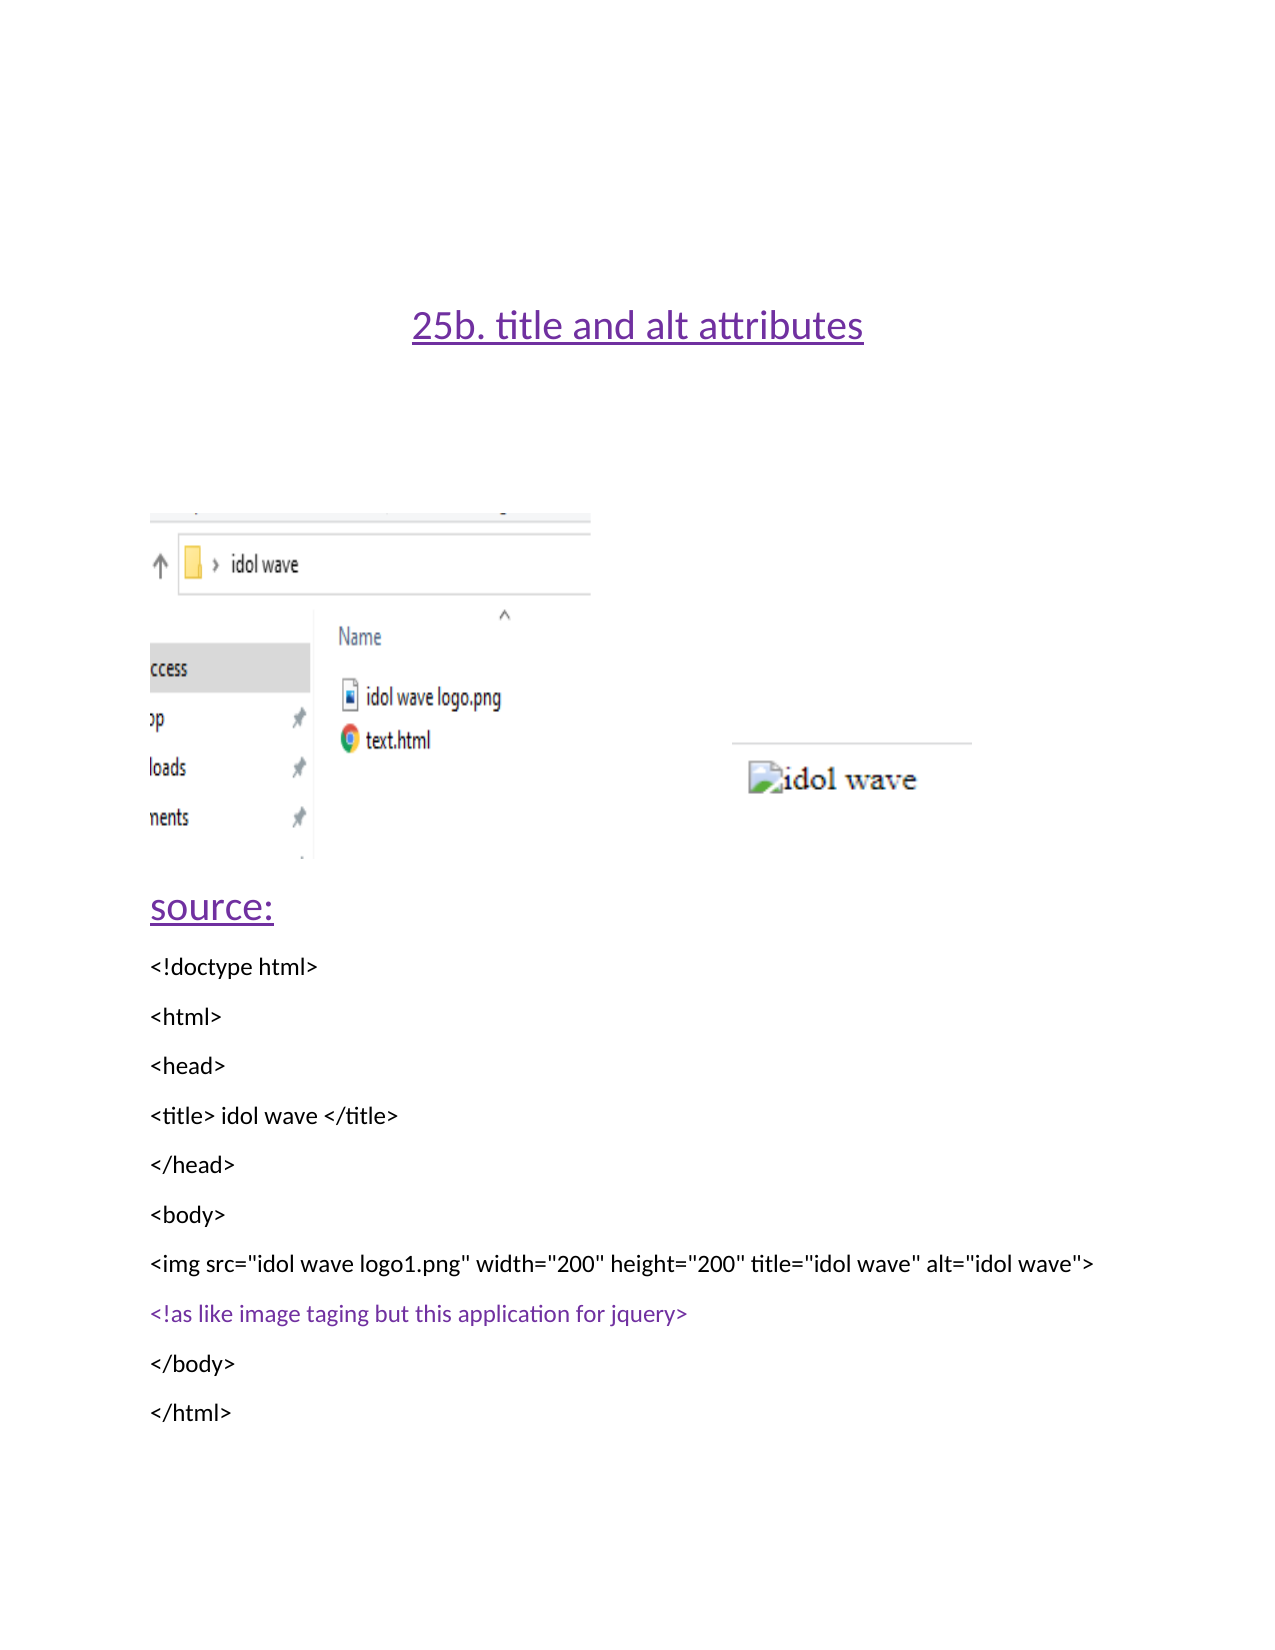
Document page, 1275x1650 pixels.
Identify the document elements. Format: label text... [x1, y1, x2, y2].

picture [732, 741, 972, 859]
text <head> [150, 1050, 1125, 1081]
text <!doctype html> [150, 951, 1125, 982]
text <title> idol wave </title> [150, 1100, 1125, 1130]
text 25b. title and alt attributes [150, 299, 1125, 349]
text </head> [150, 1149, 1125, 1180]
text </body> [150, 1348, 1125, 1378]
text <!as like image taging but this application for jquery> [150, 1298, 1125, 1329]
text source: [150, 879, 1125, 930]
text <html> [150, 1001, 1125, 1031]
picture [150, 513, 591, 859]
text <img src="idol wave logo1.png" width="200" height="200" title="idol wave" alt="idol wave"> [150, 1248, 1125, 1279]
text <body> [150, 1199, 1125, 1229]
text </html> [150, 1397, 1125, 1428]
